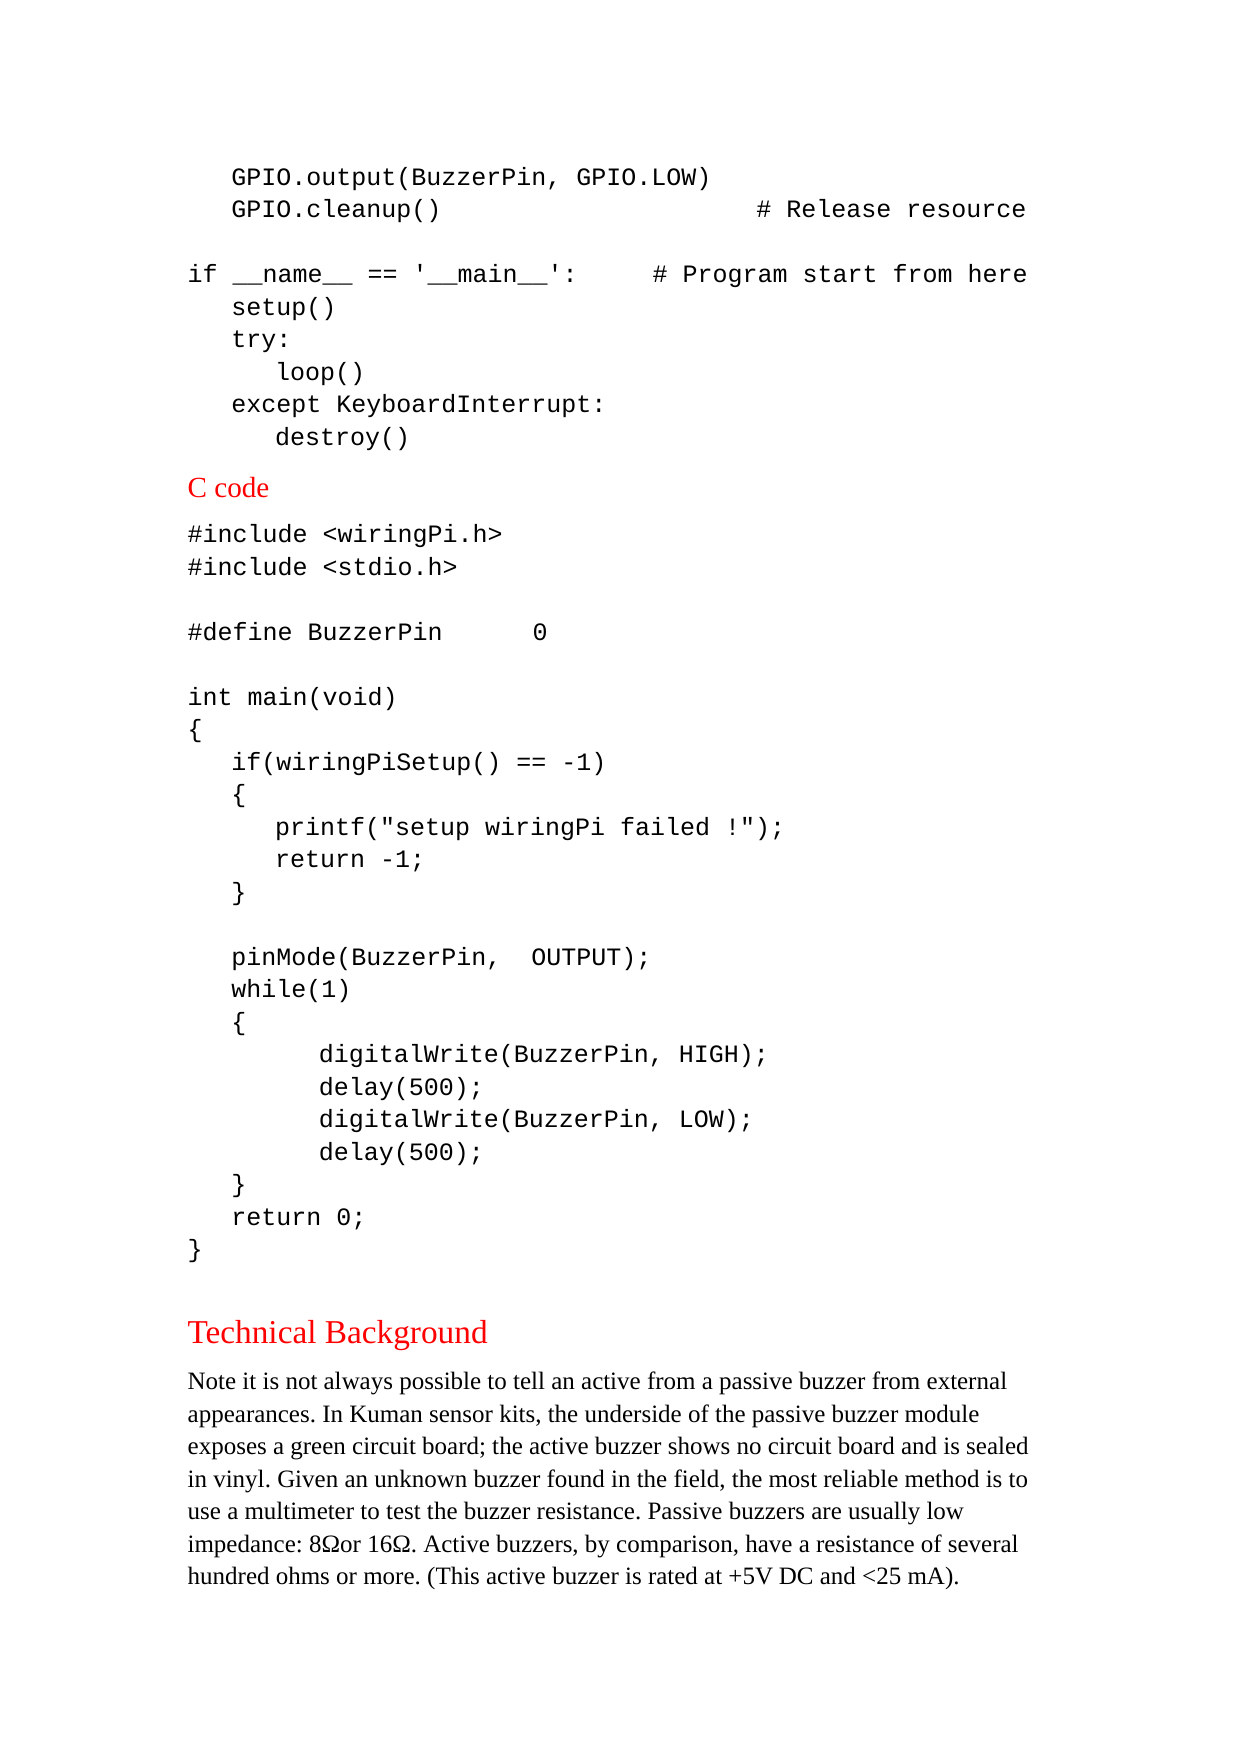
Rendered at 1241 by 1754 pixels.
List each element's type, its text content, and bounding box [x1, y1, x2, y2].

text delay(500); [187, 1072, 1053, 1104]
text } [187, 877, 1053, 909]
text { [187, 1007, 1053, 1039]
text int main(void) [187, 682, 1053, 714]
text #define BuzzerPin 0 [187, 617, 1053, 649]
text setup() [187, 292, 1053, 324]
text try: [187, 324, 1053, 357]
text if(wiringPiSetup() == -1) [187, 747, 1053, 779]
text digitalWrite(BuzzerPin, HIGH); [187, 1039, 1053, 1072]
text pinMode(BuzzerPin, OUTPUT); [187, 942, 1053, 974]
text { [187, 714, 1053, 747]
text #include <wiringPi.h> [187, 519, 1053, 552]
text C code [187, 454, 1053, 519]
text printf("setup wiringPi failed !"); [187, 812, 1053, 844]
text Technical Background [187, 1299, 1053, 1364]
text Note it is not always possible to tell an active from a passive buzzer from external appearances. In Kuman sensor kits, the underside of the passive buzzer module exposes a green circuit board; the active buzzer shows no circuit board and is sealed in vinyl. Given an unknown buzzer found in the field, the most reliable method is to use a multimeter to test the buzzer resistance. Passive buzzers are usually low impedance: 8Ωor 16Ω. Active buzzers, by comparison, have a resistance of several hundred ohms or more. (This active buzzer is rated at +5V DC and <25 mA). [187, 1364, 1053, 1592]
text if __name__ == '__main__': # Program start from here [187, 259, 1053, 292]
text GPIO.cleanup() # Release resource [187, 194, 1053, 227]
text except KeyboardInterrupt: [187, 389, 1053, 422]
text digitalWrite(BuzzerPin, LOW); [187, 1104, 1053, 1137]
text while(1) [187, 974, 1053, 1007]
text destroy() [187, 422, 1053, 454]
text loop() [187, 357, 1053, 389]
text } [187, 1169, 1053, 1202]
text #include <stdio.h> [187, 552, 1053, 584]
text return -1; [187, 844, 1053, 877]
text } [187, 1234, 1053, 1267]
text GPIO.output(BuzzerPin, GPIO.LOW) [187, 162, 1053, 194]
text delay(500); [187, 1137, 1053, 1169]
text return 0; [187, 1202, 1053, 1234]
text { [187, 779, 1053, 812]
